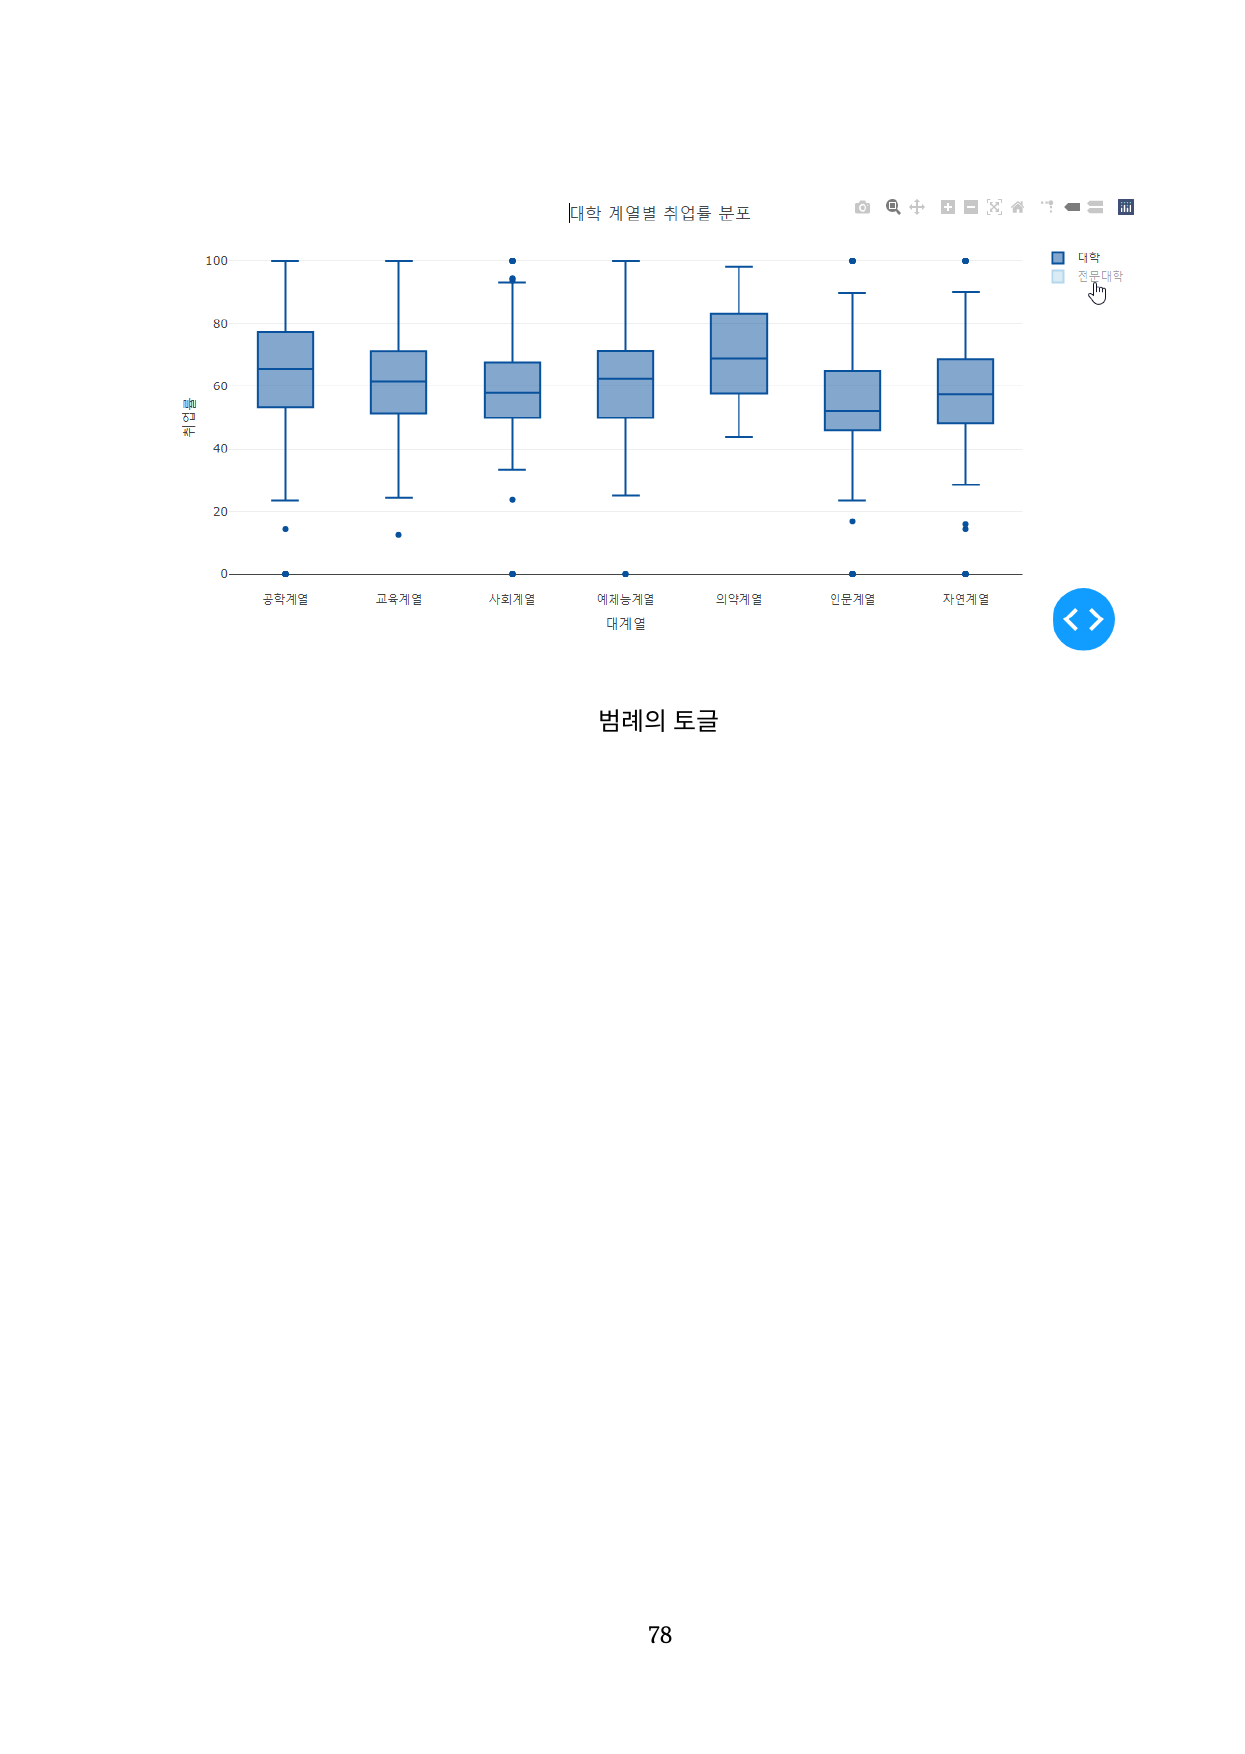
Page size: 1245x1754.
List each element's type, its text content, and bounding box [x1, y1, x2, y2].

text 범례의 토글 [150, 704, 1170, 738]
picture [172, 187, 1148, 684]
